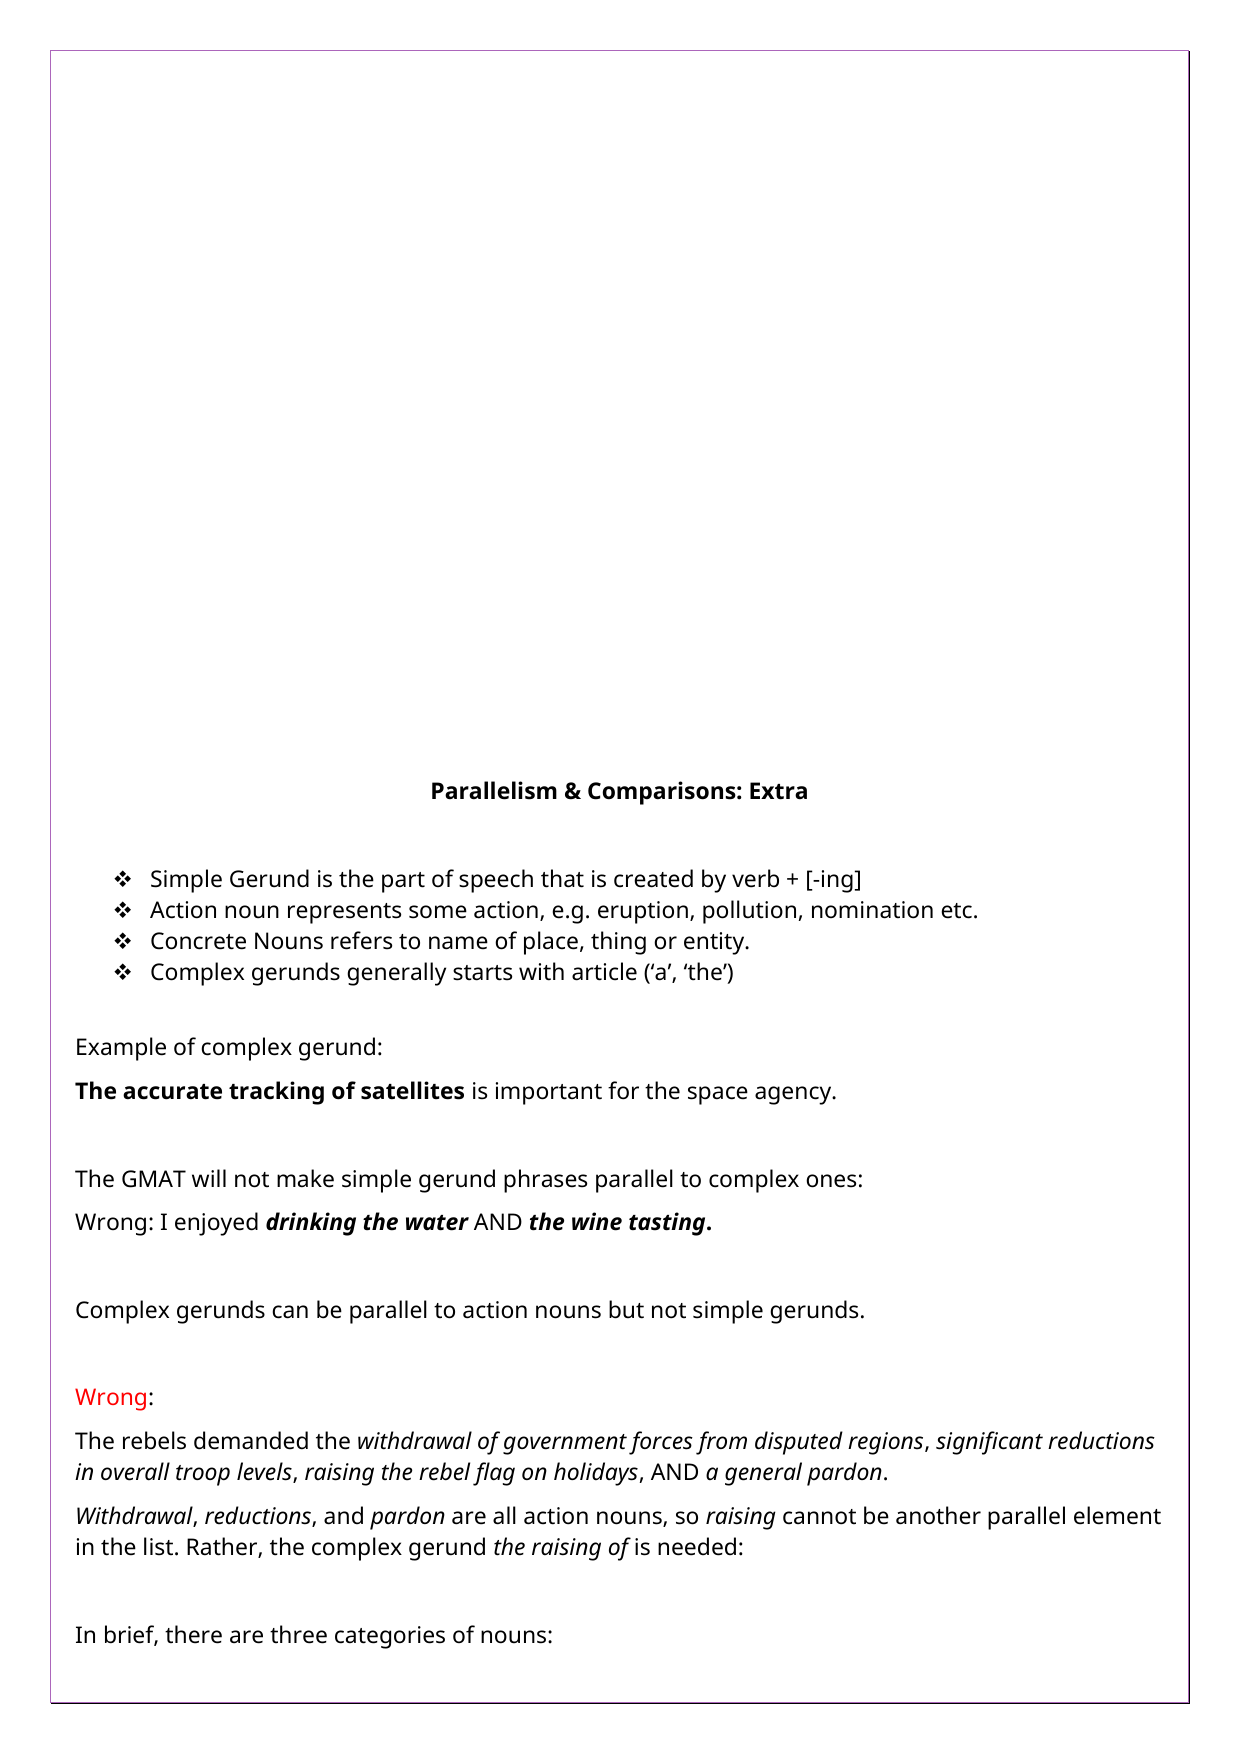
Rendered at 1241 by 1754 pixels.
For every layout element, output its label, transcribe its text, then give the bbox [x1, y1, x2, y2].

text The GMAT will not make simple gerund phrases parallel to complex ones: [75, 1162, 1164, 1194]
text The accurate tracking of satellites is important for the space agency. [75, 1075, 1164, 1106]
list Action noun represents some action, e.g. eruption, pollution, nomination etc. [112, 894, 1164, 925]
text Parallelism & Comparisons: Extra [75, 775, 1164, 806]
text In brief, there are three categories of nouns: [75, 1619, 1164, 1650]
text Wrong: I enjoyed drinking the water AND the wine tasting. [75, 1206, 1164, 1237]
text The rebels demanded the withdrawal of government forces from disputed regions, significant reductions in overall troop levels, raising the rebel flag on holidays, AND a general pardon. [75, 1425, 1164, 1487]
list Complex gerunds generally starts with article (‘a’, ‘the’) [112, 956, 1164, 987]
text Wrong: [75, 1381, 1164, 1412]
list Concrete Nouns refers to name of place, thing or entity. [112, 925, 1164, 956]
text Example of complex gerund: [75, 1031, 1164, 1062]
text Complex gerunds can be parallel to action nouns but not simple gerunds. [75, 1294, 1164, 1325]
list Simple Gerund is the part of speech that is created by verb + [-ing] [112, 862, 1164, 894]
